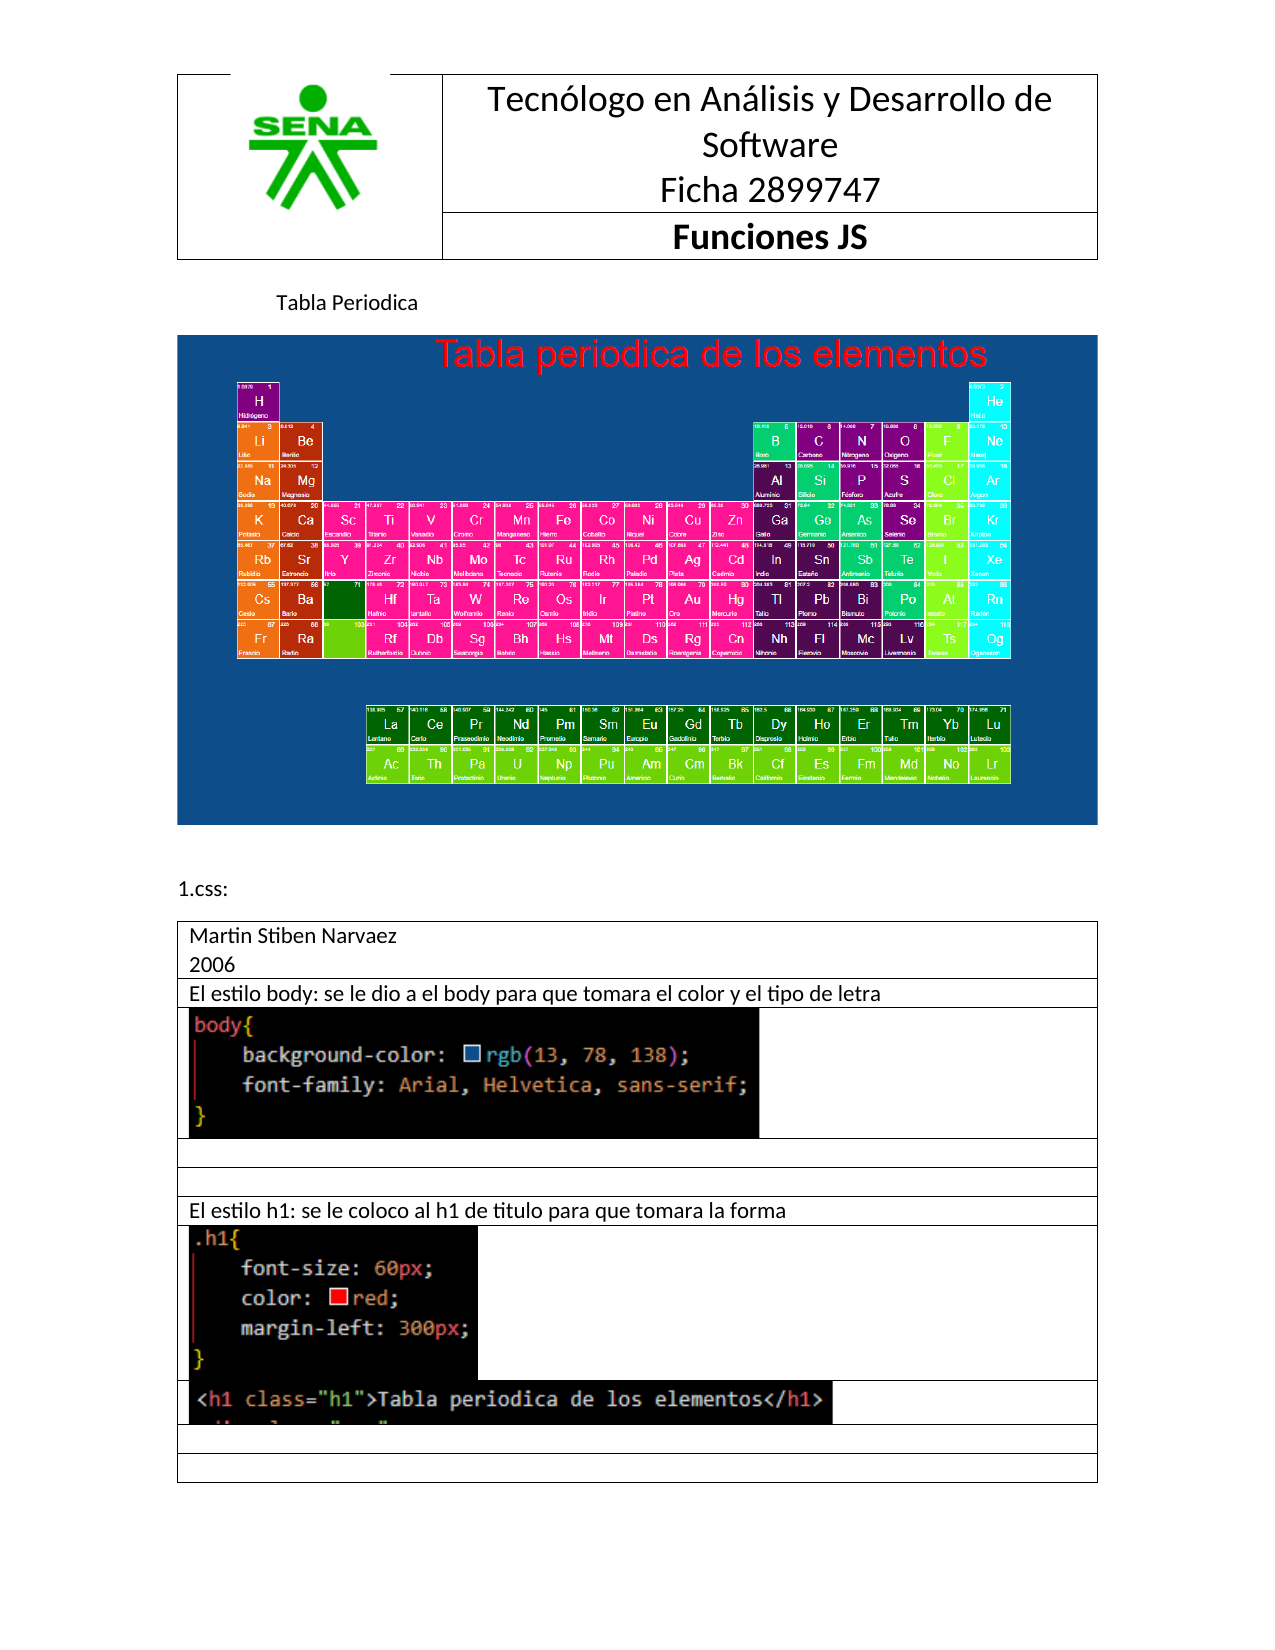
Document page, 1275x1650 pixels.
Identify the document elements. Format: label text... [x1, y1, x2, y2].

table_header Martin Stiben Narvaez 2006 [178, 922, 1097, 978]
picture [177, 335, 1098, 825]
table_cell [178, 1425, 1097, 1453]
table_cell [178, 1008, 188, 1137]
table_cell [178, 1454, 1097, 1482]
table_cell El estilo body: se le dio a el body para que tomara el color y el tipo de letra [178, 979, 1097, 1007]
picture [230, 74, 390, 226]
table_cell [178, 1139, 1097, 1167]
table_cell [478, 1226, 1097, 1380]
picture [188, 1007, 760, 1138]
picture [188, 1225, 833, 1424]
table_cell [178, 1381, 188, 1424]
table_cell El estilo h1: se le coloco al h1 de titulo para que tomara la forma [178, 1197, 1097, 1225]
table_cell [833, 1381, 1097, 1424]
table_cell [178, 1226, 188, 1380]
text Tabla Periodica [177, 288, 1098, 316]
table_cell [760, 1008, 1097, 1137]
table_cell [178, 1168, 1097, 1196]
text 1.css: [177, 843, 1098, 902]
